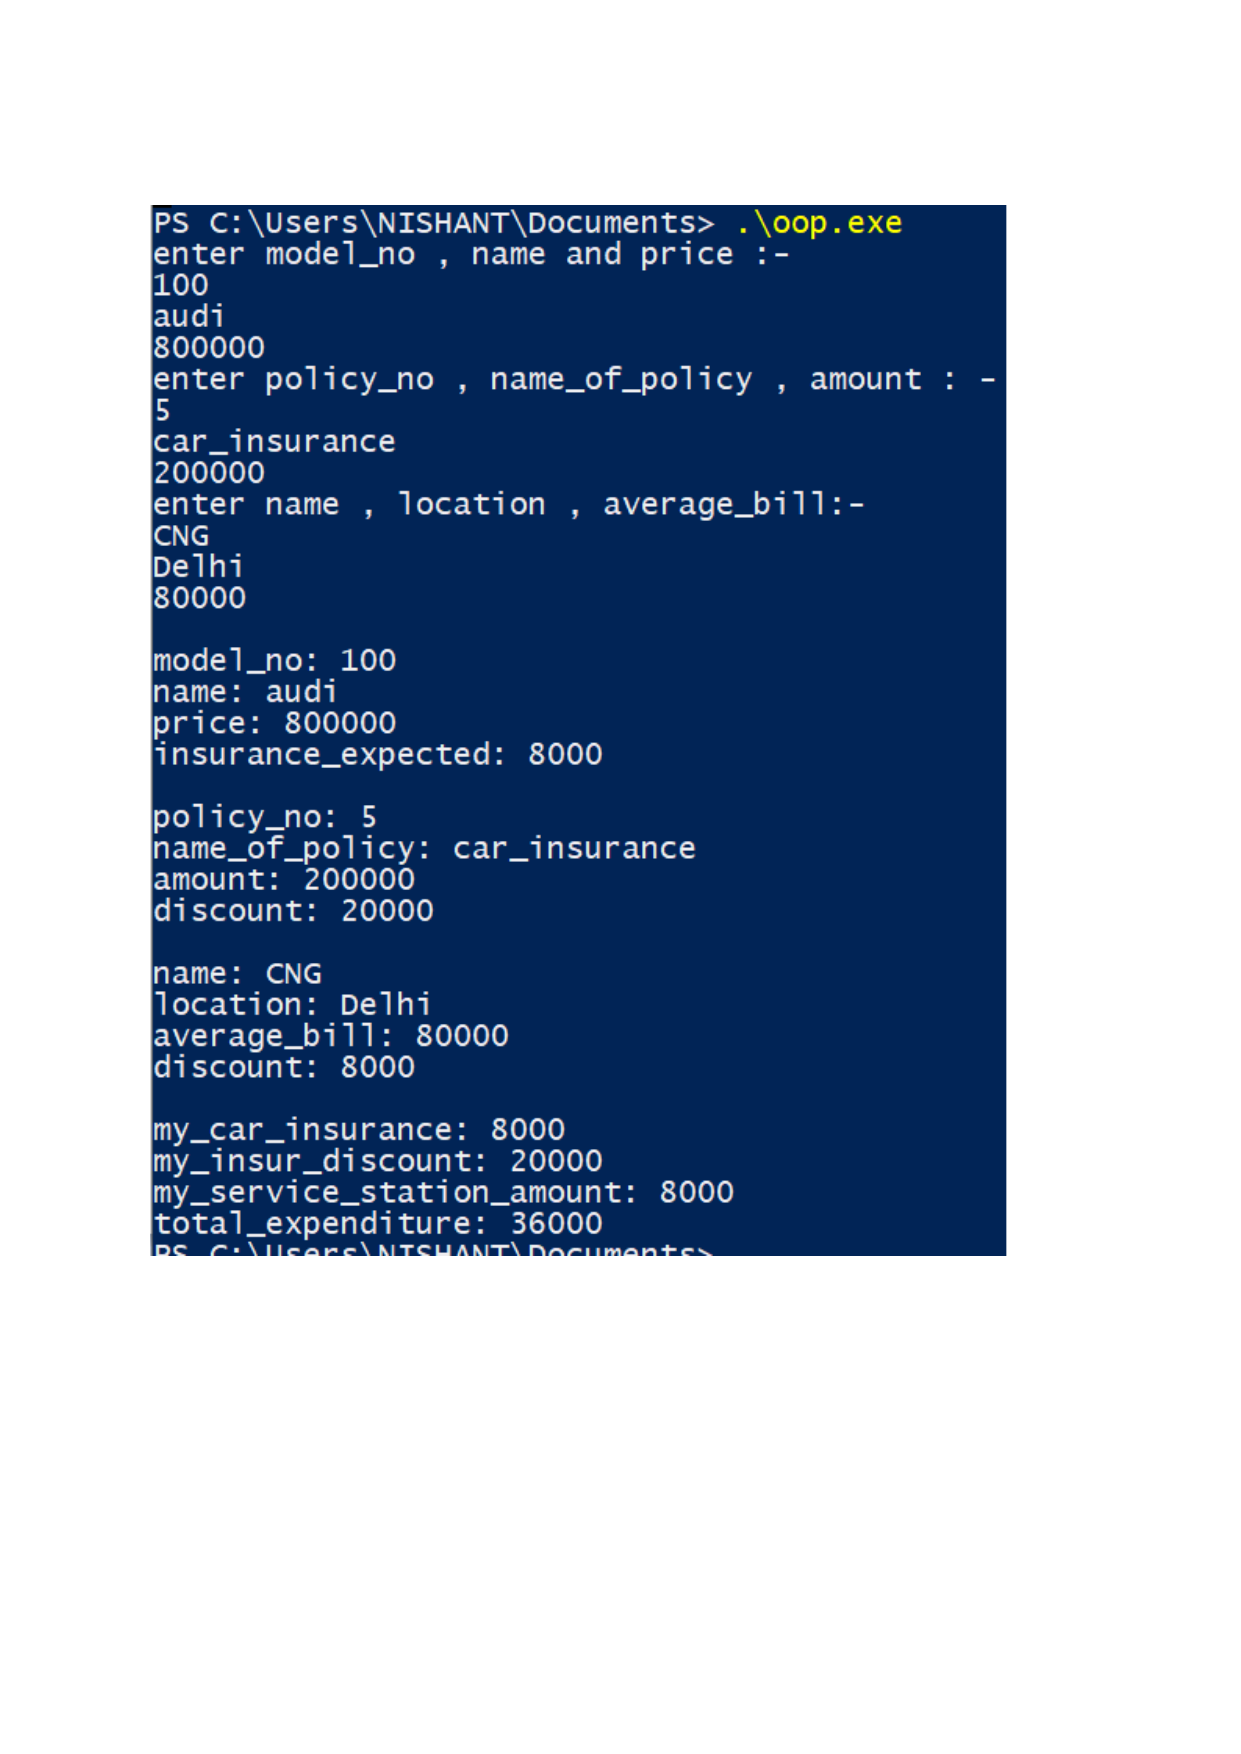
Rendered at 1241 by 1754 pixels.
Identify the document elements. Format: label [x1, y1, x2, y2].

picture [150, 205, 1007, 1256]
